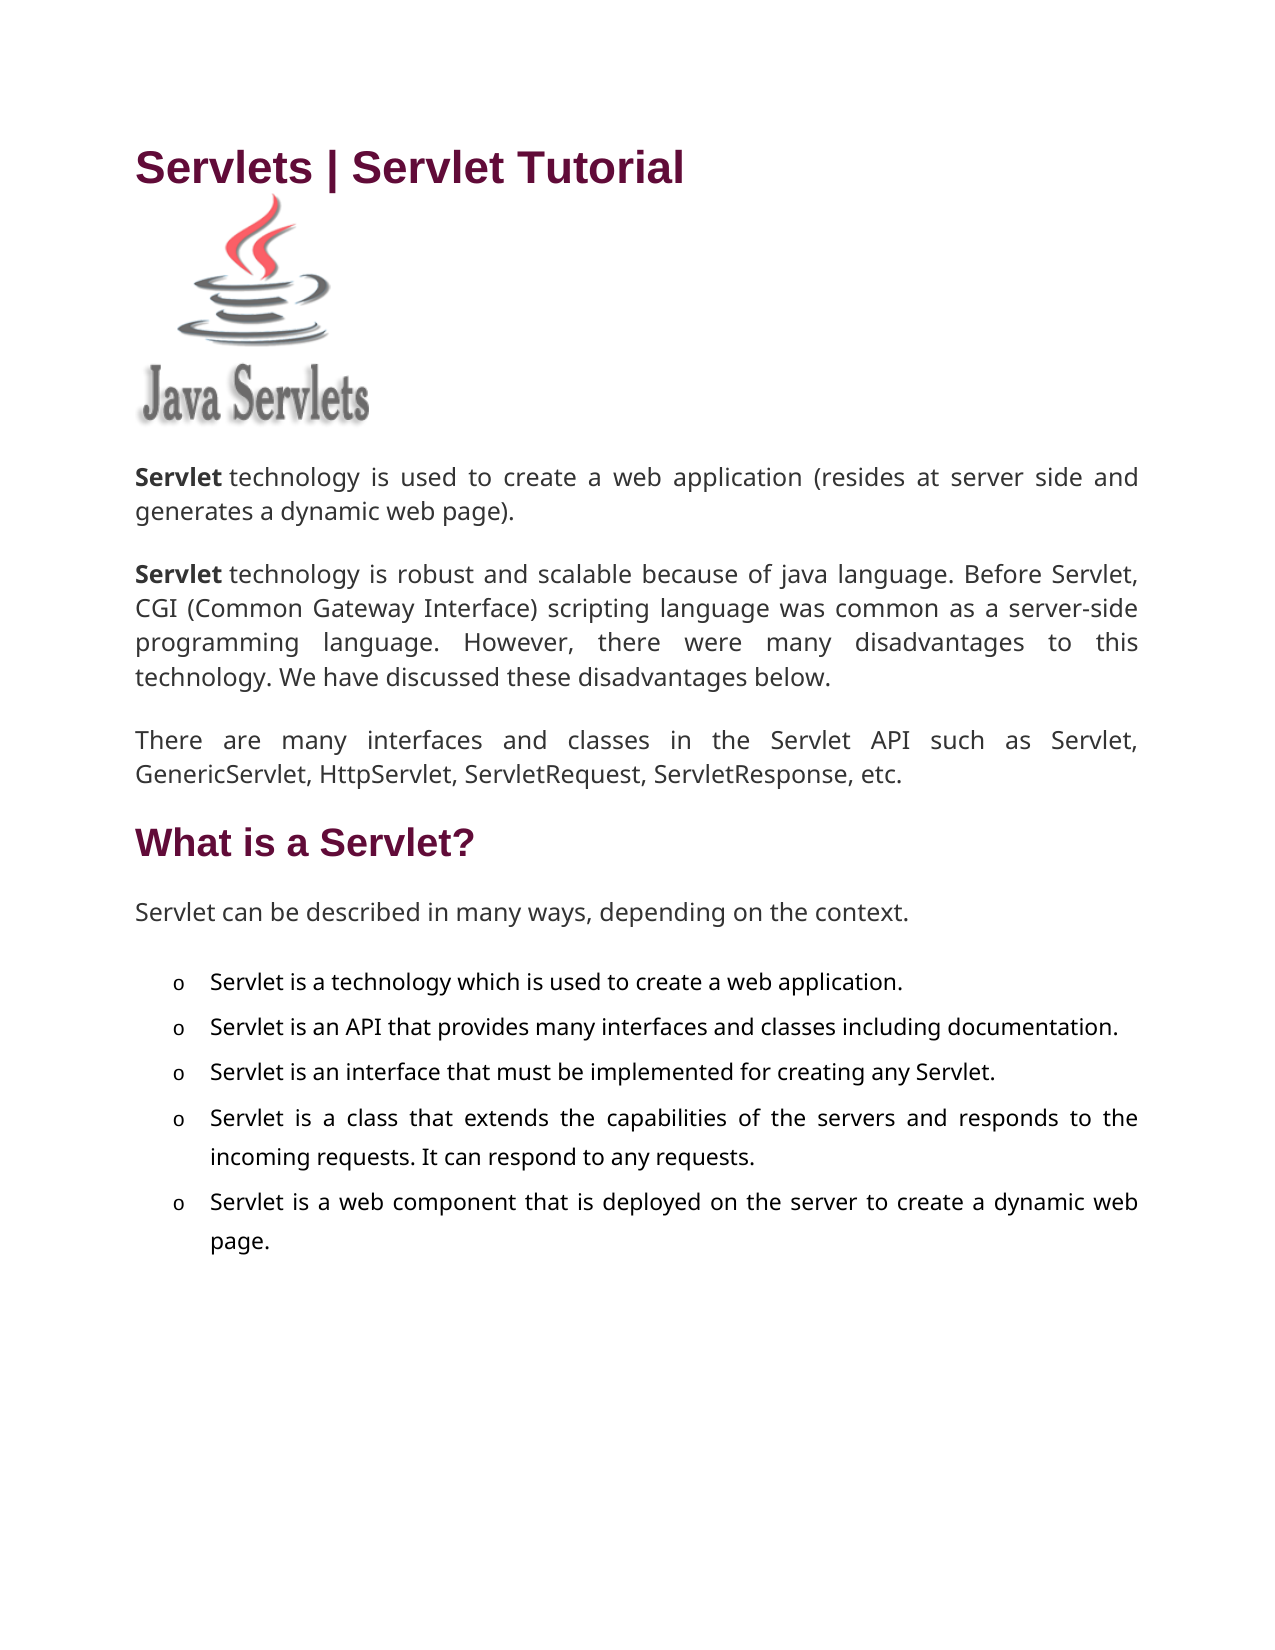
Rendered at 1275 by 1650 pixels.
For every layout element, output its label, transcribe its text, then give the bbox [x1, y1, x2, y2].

text Servlet technology is used to create a web application (resides at server side and generates a dynamic web page). [135, 460, 1140, 528]
text Servlet technology is robust and scalable because of java language. Before Servlet, CGI (Common Gateway Interface) scripting language was common as a server-side programming language. However, there were many disadvantages to this technology. We have discussed these disadvantages below. [135, 557, 1140, 693]
list Servlet is a technology which is used to create a web application. [172, 958, 1140, 997]
list Servlet is a web component that is deployed on the server to create a dynamic web page. [172, 1178, 1140, 1256]
picture [135, 193, 370, 429]
subtitle What is a Servlet? [135, 820, 1140, 865]
subtitle Servlets | Servlet Tutorial [135, 141, 1140, 194]
list Servlet is an API that provides many interfaces and classes including documentation. [172, 1003, 1140, 1042]
text There are many interfaces and classes in the Servlet API such as Servlet, GenericServlet, HttpServlet, ServletRequest, ServletResponse, etc. [135, 722, 1140, 791]
list Servlet is a class that extends the capabilities of the servers and responds to the incoming requests. It can respond to any requests. [172, 1094, 1140, 1172]
list Servlet is an interface that must be implemented for creating any Servlet. [172, 1048, 1140, 1087]
text Servlet can be described in many ways, depending on the context. [135, 894, 1140, 928]
